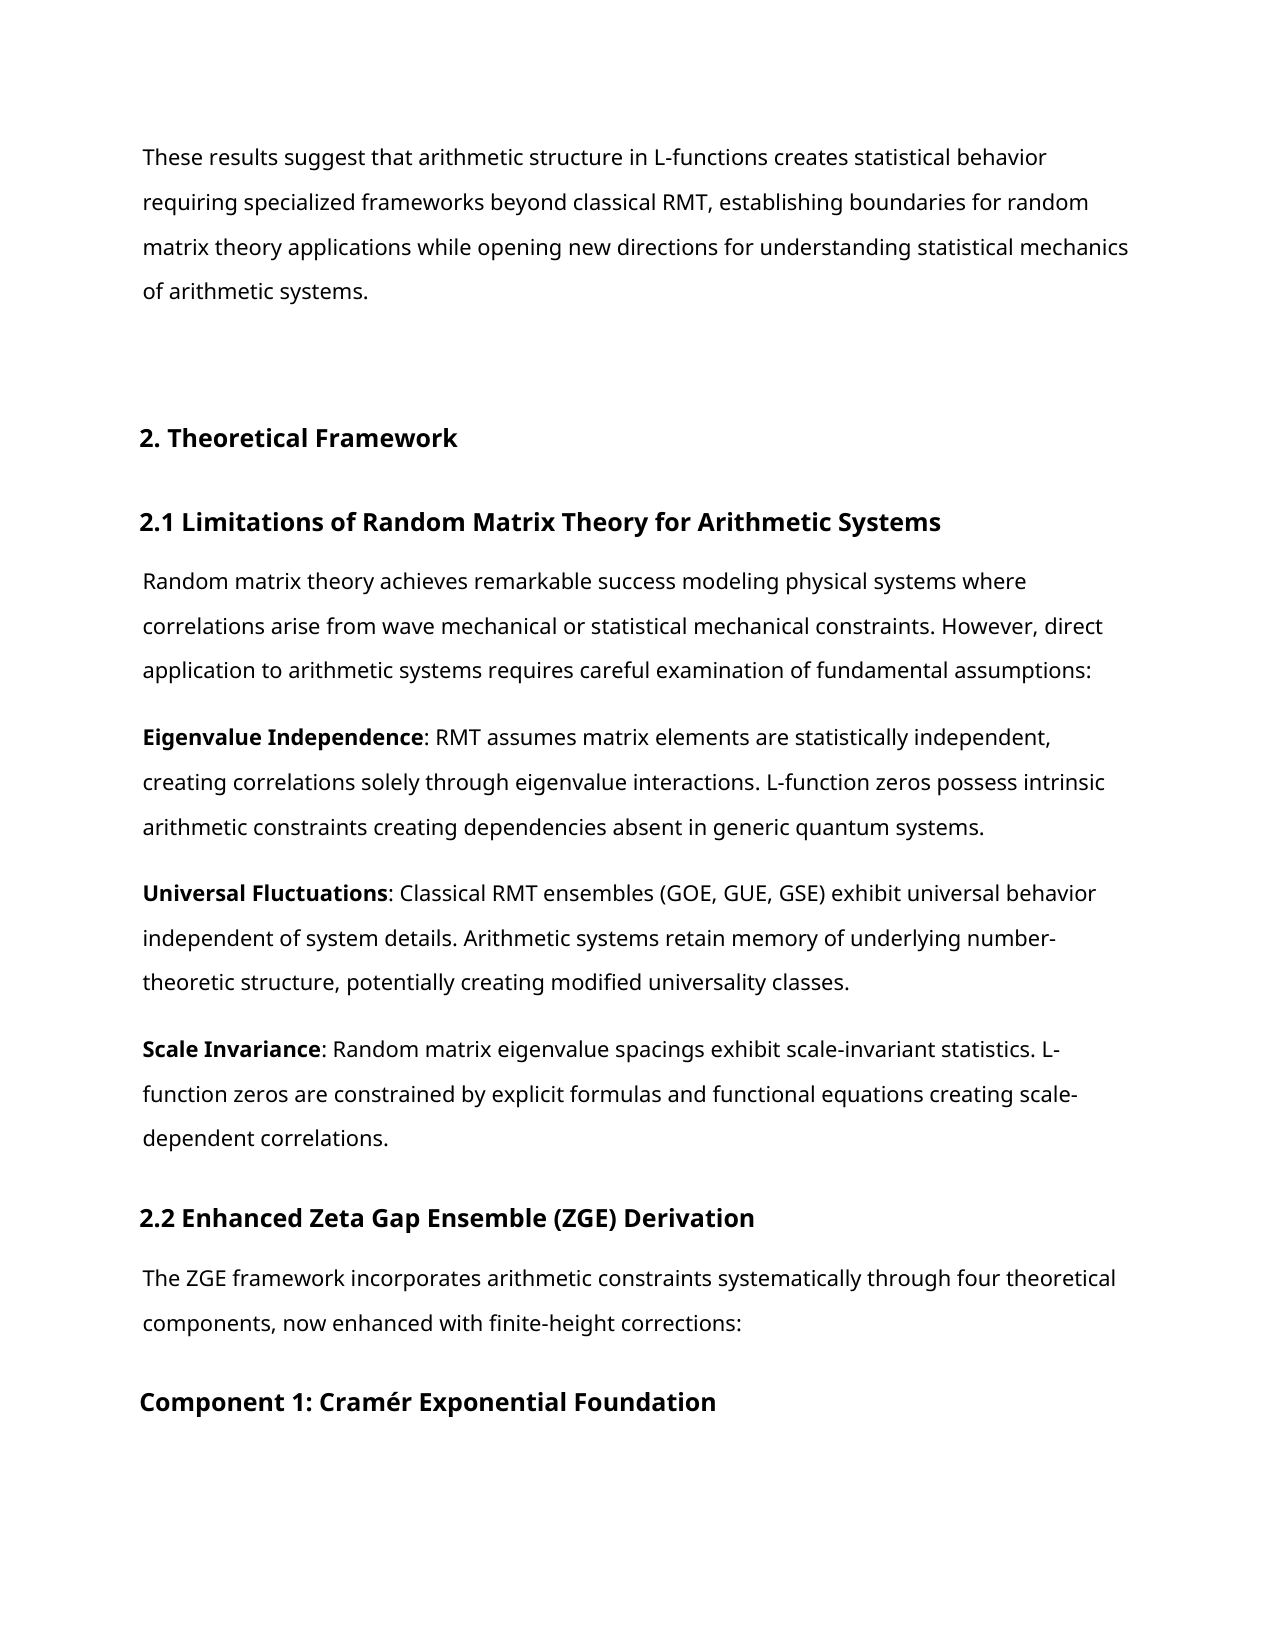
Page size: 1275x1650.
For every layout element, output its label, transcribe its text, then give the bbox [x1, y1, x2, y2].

text Scale Invariance: Random matrix eigenvalue spacings exhibit scale-invariant statistics. L-function zeros are constrained by explicit formulas and functional equations creating scale-dependent correlations. [142, 1034, 1133, 1153]
text Eigenvalue Independence: RMT assumes matrix elements are statistically independent, creating correlations solely through eigenvalue interactions. L-function zeros possess intrinsic arithmetic constraints creating dependencies absent in generic quantum systems. [142, 722, 1133, 841]
text Universal Fluctuations: Classical RMT ensembles (GOE, GUE, GSE) exhibit universal behavior independent of system details. Arithmetic systems retain memory of underlying number-theoretic structure, potentially creating modified universality classes. [142, 878, 1133, 997]
text Random matrix theory achieves remarkable success modeling physical systems where correlations arise from wave mechanical or statistical mechanical constraints. However, direct application to arithmetic systems requires careful examination of fundamental assumptions: [142, 566, 1133, 685]
text 2. Theoretical Framework [139, 420, 1133, 454]
text The ZGE framework incorporates arithmetic constraints systematically through four theoretical components, now enhanced with finite-height corrections: [142, 1263, 1133, 1337]
text 2.1 Limitations of Random Matrix Theory for Arithmetic Systems [139, 504, 1133, 538]
text 2.2 Enhanced Zeta Gap Ensemble (ZGE) Derivation [139, 1201, 1133, 1235]
text These results suggest that arithmetic structure in L-functions creates statistical behavior requiring specialized frameworks beyond classical RMT, establishing boundaries for random matrix theory applications while opening new directions for understanding statistical mechanics of arithmetic systems. [142, 142, 1133, 306]
text Component 1: Cramér Exponential Foundation [139, 1385, 1133, 1419]
